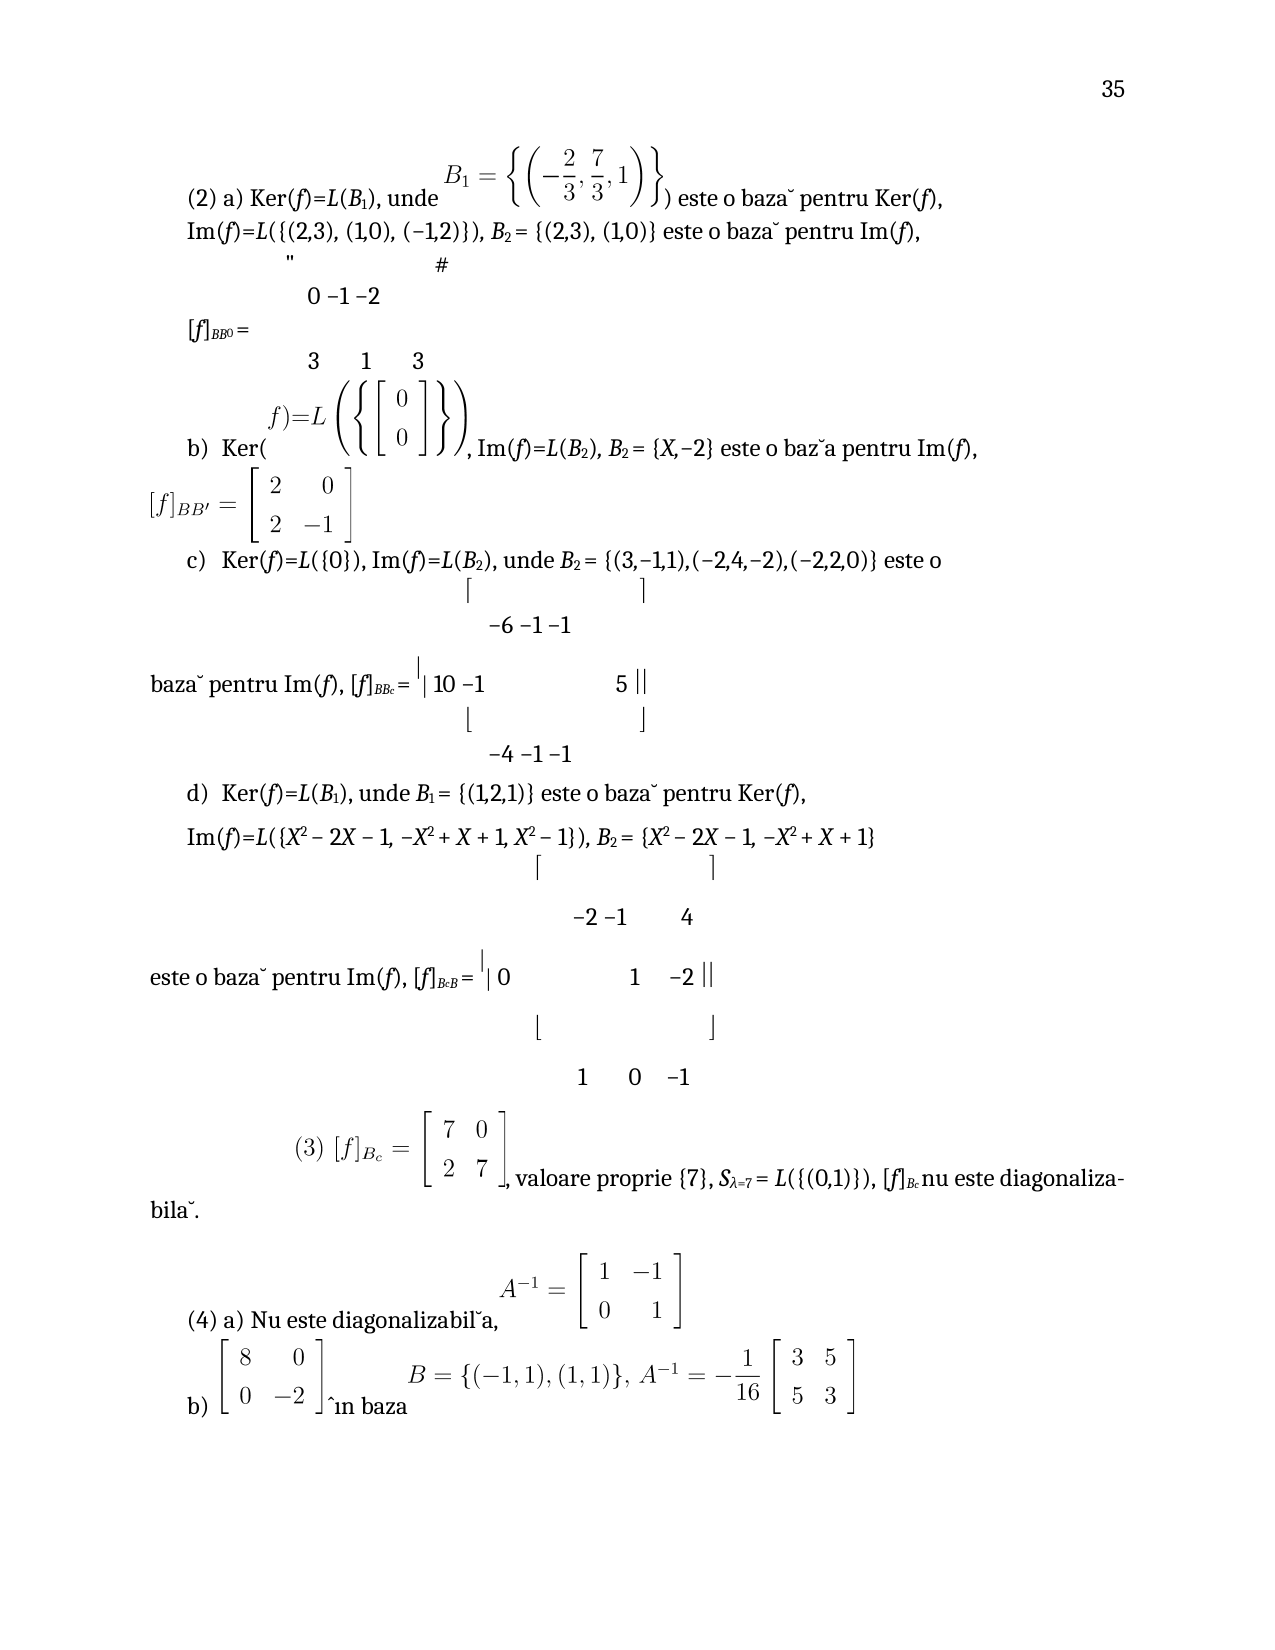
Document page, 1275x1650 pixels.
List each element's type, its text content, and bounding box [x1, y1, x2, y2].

text (2) a) Ker(f)=L(B1), unde ) este o baza˘ pentru Ker(f), [187, 146, 1134, 213]
text (4) a) Nu este diagonalizabil˘a, [187, 1252, 1134, 1334]
text bila˘. [150, 1196, 1134, 1224]
picture [150, 466, 352, 543]
text   [150, 708, 1134, 737]
text 0 −1 −2 [307, 282, 1134, 311]
text [f]BB0 = [187, 314, 1134, 343]
text 3 1 3 [150, 347, 1134, 376]
list Ker(, Im(f)=L(B2), B2 = {X,−2} este o baz˘a pentru Im(f), [187, 380, 1134, 462]
text " # [150, 250, 1134, 278]
text   [150, 1016, 1134, 1044]
text −2 −1 4 [150, 903, 1134, 932]
text   [150, 856, 1134, 884]
picture [267, 380, 467, 456]
picture [443, 145, 663, 207]
text −6 −1 −1 [488, 611, 1134, 639]
text Im(f)=L({X2 − 2X − 1, −X2 + X + 1, X2 − 1}), B2 = {X2 − 2X − 1, −X2 + X + 1} [187, 823, 1134, 852]
picture [295, 1111, 506, 1187]
text baza˘ pentru Im(f), [f]BBc =  10 −1 5  [150, 658, 1134, 702]
list Ker(f)=L(B1), unde B1 = {(1,2,1)} este o baza˘ pentru Ker(f), [187, 779, 1134, 807]
text −4 −1 −1 [488, 740, 1134, 769]
picture [220, 1338, 323, 1414]
list Ker(f)=L({0}), Im(f)=L(B2), unde B2 = {(3,−1,1),(−2,4,−2),(−2,2,0)} este o [187, 546, 1134, 574]
text Im(f)=L({(2,3), (1,0), (−1,2)}), B2 = {(2,3), (1,0)} este o baza˘ pentru Im(f), [187, 217, 1134, 246]
text este o baza˘ pentru Im(f), [f]BcB =  0 1 −2  [150, 951, 1134, 995]
text 1 0 −1 [150, 1063, 1134, 1092]
text , valoare proprie {7}, Sλ=7 = L({(0,1)}), [f]Bc nu este diagonaliza- [150, 1111, 1125, 1193]
picture [498, 1252, 681, 1329]
text   [150, 578, 1134, 607]
picture [407, 1338, 855, 1414]
